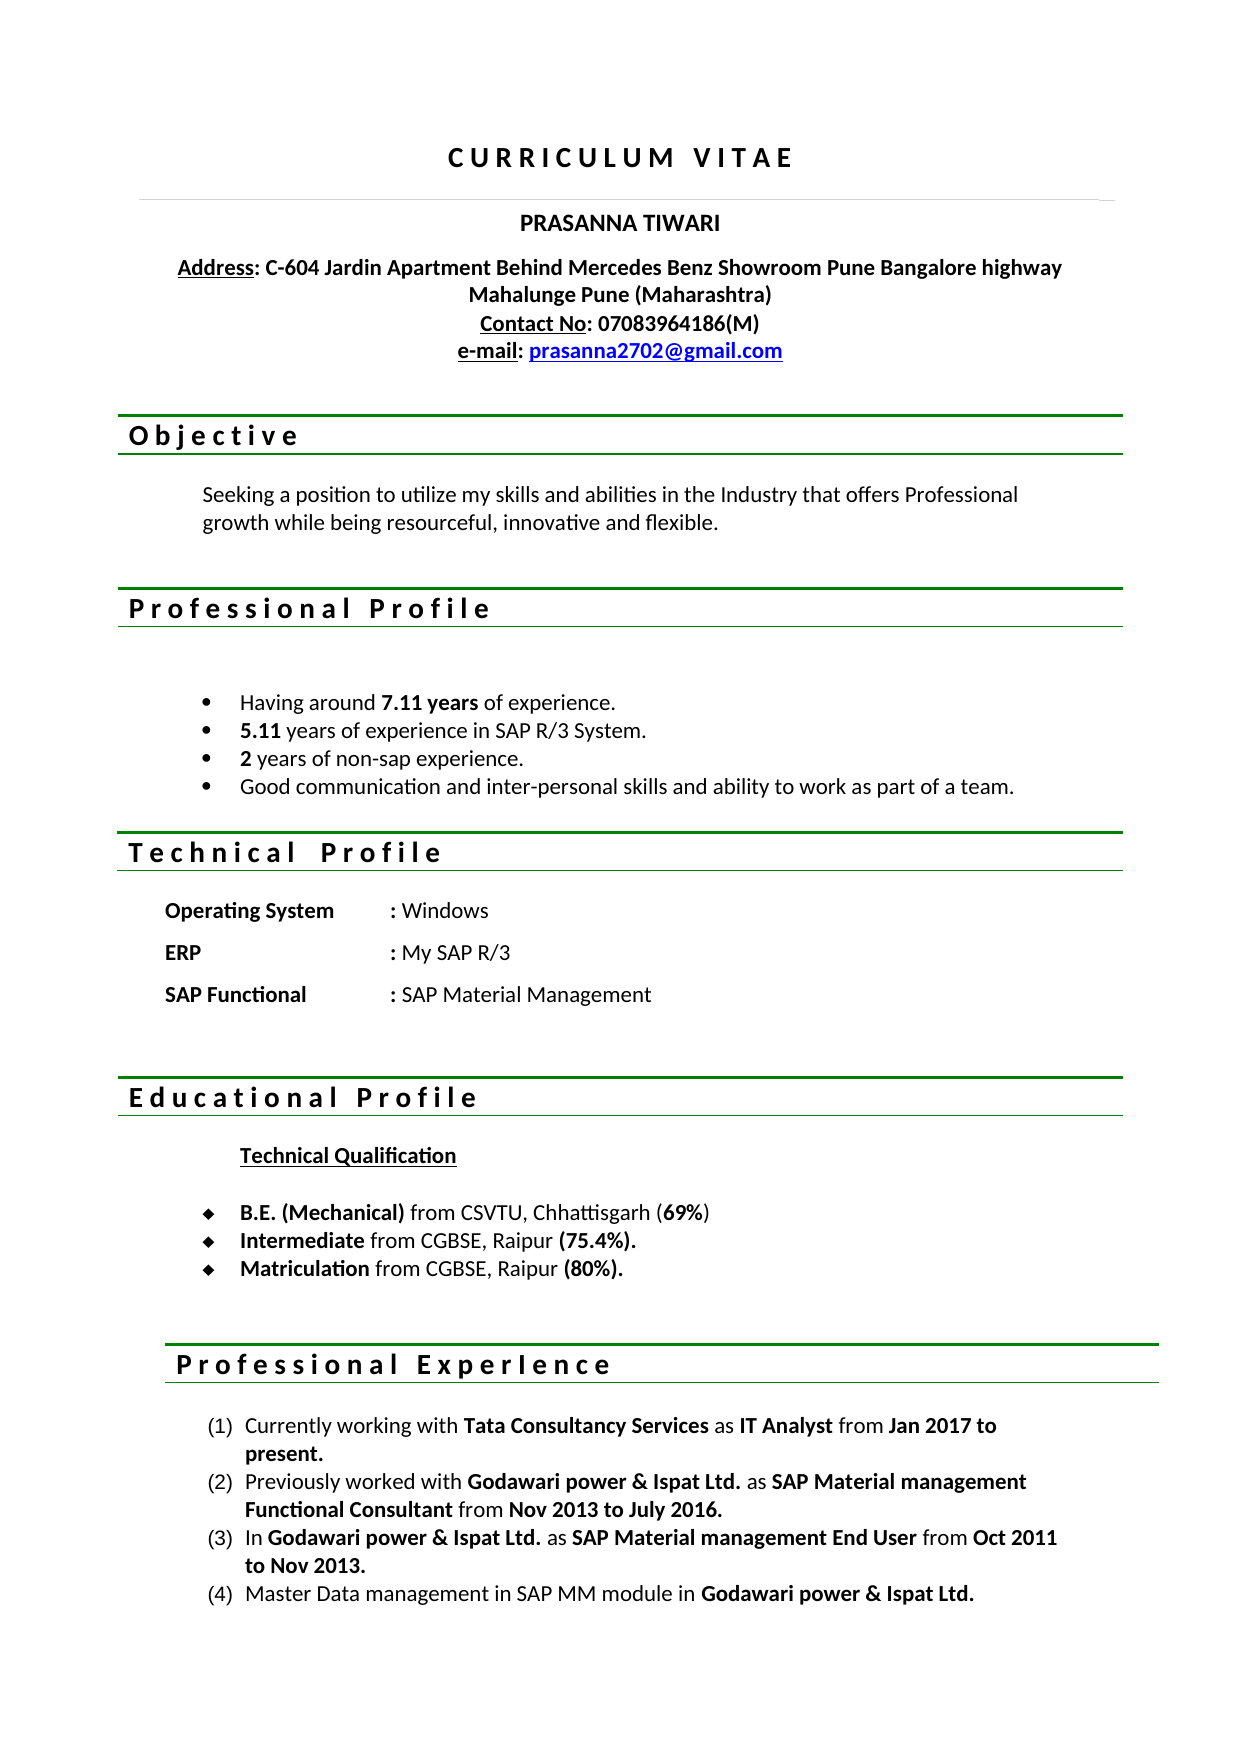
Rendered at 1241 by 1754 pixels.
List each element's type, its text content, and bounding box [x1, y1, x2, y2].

subtitle C U R R I C U L U M V I T A E [165, 139, 1075, 175]
list Intermediate from CGBSE, Raipur (75.4%). [202, 1226, 1075, 1254]
text ERP : My SAP R/3 [165, 938, 1075, 967]
list Previously worked with Godawari power & Ispat Ltd. as SAP Material management Functional Consultant from Nov 2013 to July 2016. [207, 1467, 1075, 1523]
text Address: C-604 Jardin Apartment Behind Mercedes Benz Showroom Pune Bangalore highway Mahalunge Pune (Maharashtra) [165, 253, 1075, 309]
table_header T e c h n i c a l P r o f i l e [117, 834, 1123, 869]
table_header P r o f e s s i o n a l P r o f i l e [118, 590, 1123, 626]
list B.E. (Mechanical) from CSVTU, Chhattisgarh (69%) [202, 1198, 1075, 1226]
text e-mail: prasanna2702@gmail.com [165, 337, 1075, 365]
list Master Data management in SAP MM module in Godawari power & Ispat Ltd. [207, 1579, 1075, 1607]
list Having around 7.11 years of experience. [202, 688, 1075, 716]
list Good communication and inter-personal skills and ability to work as part of a team. [202, 772, 1075, 800]
subtitle Technical Qualification [202, 1142, 1075, 1170]
list Matriculation from CGBSE, Raipur (80%). [202, 1254, 1075, 1282]
table_header O b j e c t i v e [118, 417, 1123, 453]
text SAP Functional : SAP Material Management [165, 981, 1075, 1008]
list 5.11 years of experience in SAP R/3 System. [202, 716, 1075, 744]
text PRASANNA TIWARI [165, 207, 1075, 237]
text Contact No: 07083964186(M) [165, 309, 1075, 337]
list In Godawari power & Ispat Ltd. as SAP Material management End User from Oct 2011 to Nov 2013. [207, 1523, 1075, 1579]
list 2 years of non-sap experience. [202, 744, 1075, 772]
table_header P r o f e s s i o n a l E x p e r I e n c e [165, 1346, 1159, 1382]
table_header E d u c a t i o n a l P r o f i l e [118, 1079, 1123, 1115]
list Currently working with Tata Consultancy Services as IT Analyst from Jan 2017 to present. [207, 1411, 1075, 1467]
text Seeking a position to utilize my skills and abilities in the Industry that offers Professional growth while being resourceful, innovative and flexible. [202, 480, 1075, 536]
text Operating System : Windows [165, 897, 1075, 924]
